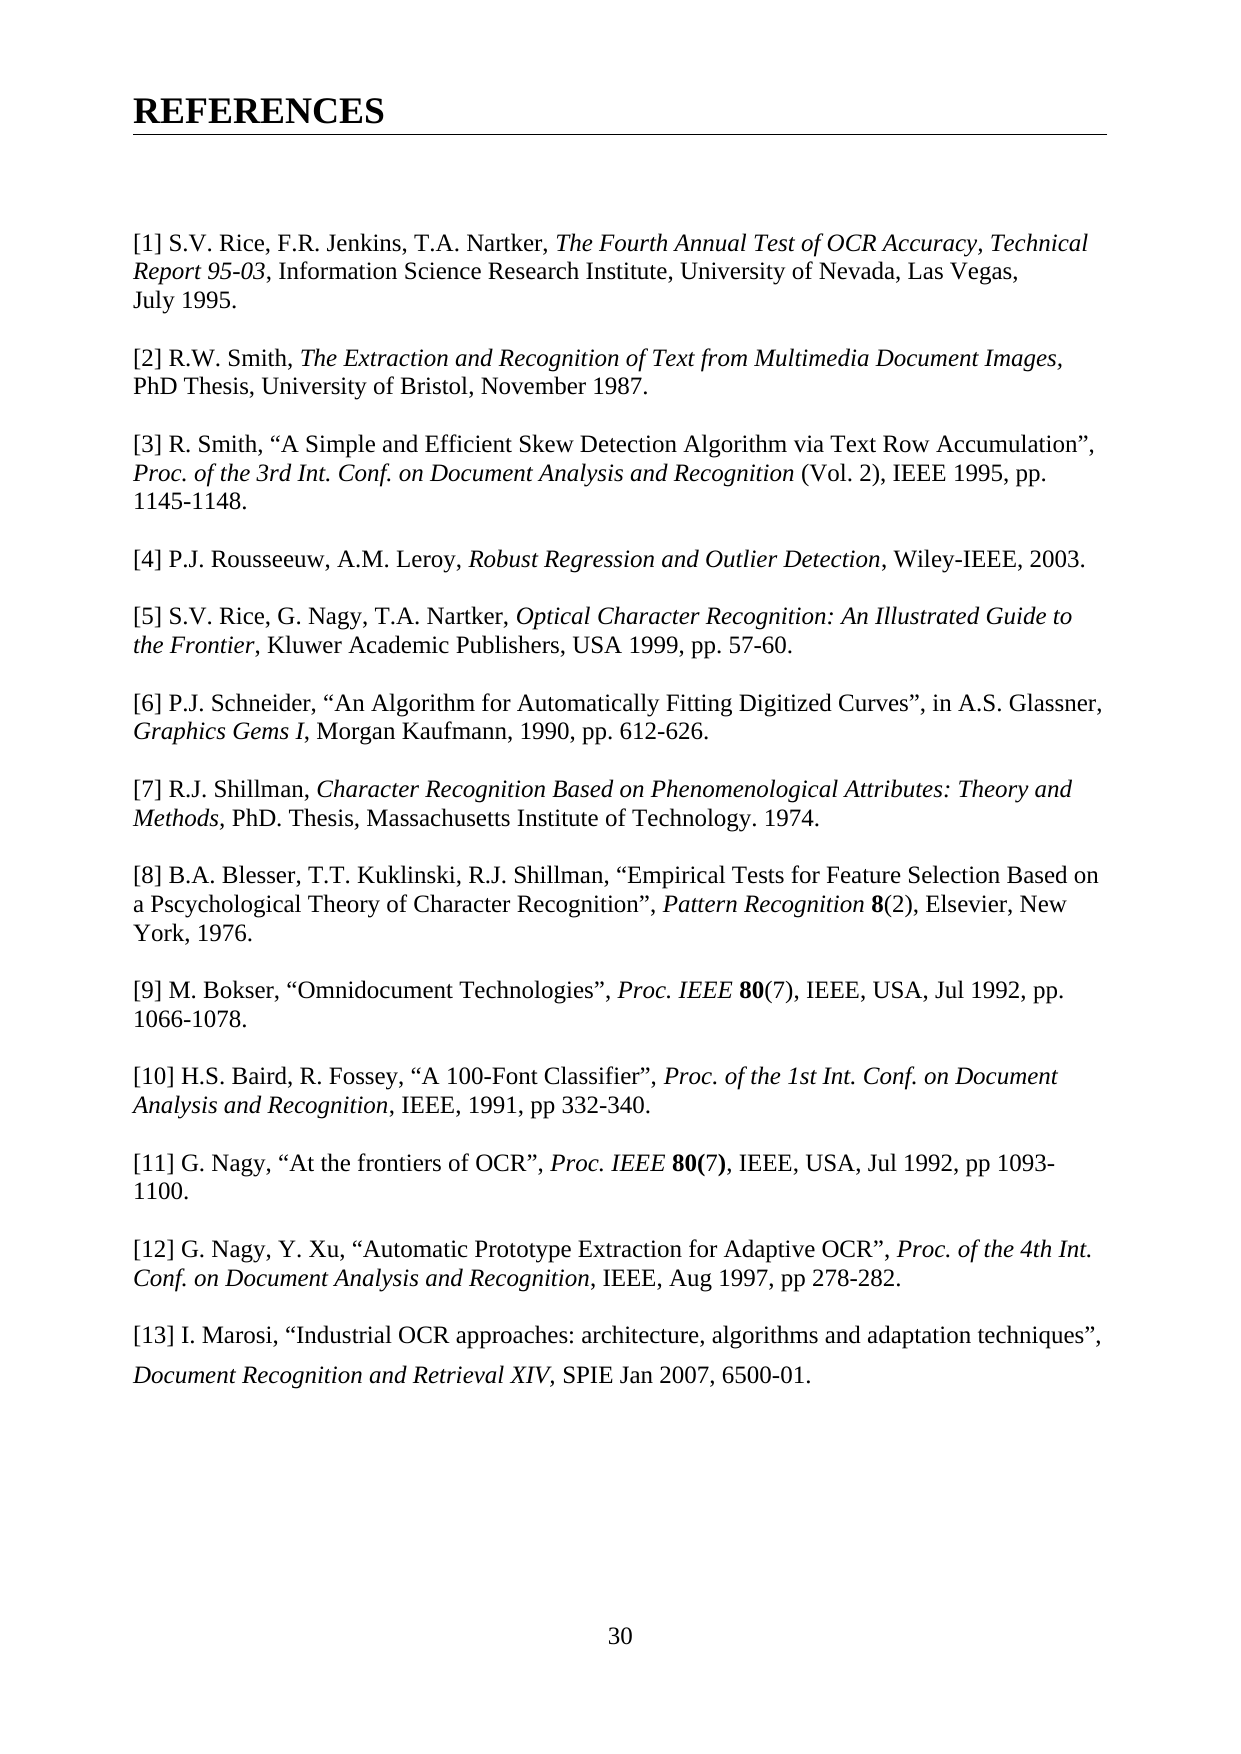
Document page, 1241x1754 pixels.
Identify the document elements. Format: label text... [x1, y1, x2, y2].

text REFERENCES [133, 89, 1107, 134]
text [11] G. Nagy, “At the frontiers of OCR”, Proc. IEEE 80(7), IEEE, USA, Jul 1992, pp 1093-1100. [133, 1148, 1107, 1205]
text [3] R. Smith, “A Simple and Efficient Skew Detection Algorithm via Text Row Accumulation”, Proc. of the 3rd Int. Conf. on Document Analysis and Recognition (Vol. 2), IEEE 1995, pp. 1145-1148. [133, 429, 1107, 515]
text [2] R.W. Smith, The Extraction and Recognition of Text from Multimedia Document Images, PhD Thesis, University of Bristol, November 1987. [133, 343, 1107, 400]
text [5] S.V. Rice, G. Nagy, T.A. Nartker, Optical Character Recognition: An Illustrated Guide to the Frontier, Kluwer Academic Publishers, USA 1999, pp. 57-60. [133, 601, 1107, 659]
text [4] P.J. Rousseeuw, A.M. Leroy, Robust Regression and Outlier Detection, Wiley-IEEE, 2003. [133, 544, 1107, 573]
text [1] S.V. Rice, F.R. Jenkins, T.A. Nartker, The Fourth Annual Test of OCR Accuracy, Technical Report 95-03, Information Science Research Institute, University of Nevada, Las Vegas, [133, 228, 1107, 285]
text [12] G. Nagy, Y. Xu, “Automatic Prototype Extraction for Adaptive OCR”, Proc. of the 4th Int. Conf. on Document Analysis and Recognition, IEEE, Aug 1997, pp 278-282. [133, 1234, 1107, 1291]
text [6] P.J. Schneider, “An Algorithm for Automatically Fitting Digitized Curves”, in A.S. Glassner, Graphics Gems I, Morgan Kaufmann, 1990, pp. 612-626. [133, 688, 1107, 745]
text [7] R.J. Shillman, Character Recognition Based on Phenomenological Attributes: Theory and Methods, PhD. Thesis, Massachusetts Institute of Technology. 1974. [133, 774, 1107, 831]
text [9] M. Bokser, “Omnidocument Technologies”, Proc. IEEE 80(7), IEEE, USA, Jul 1992, pp. 1066-1078. [133, 975, 1107, 1033]
text [10] H.S. Baird, R. Fossey, “A 100-Font Classifier”, Proc. of the 1st Int. Conf. on Document Analysis and Recognition, IEEE, 1991, pp 332-340. [133, 1061, 1107, 1119]
text July 1995. [133, 285, 1107, 314]
text [8] B.A. Blesser, T.T. Kuklinski, R.J. Shillman, “Empirical Tests for Feature Selection Based on a Pscychological Theory of Character Recognition”, Pattern Recognition 8(2), Elsevier, New York, 1976. [133, 860, 1107, 946]
text [13] I. Marosi, “Industrial OCR approaches: architecture, algorithms and adaptation techniques”, Document Recognition and Retrieval XIV, SPIE Jan 2007, 6500-01. [133, 1320, 1107, 1392]
